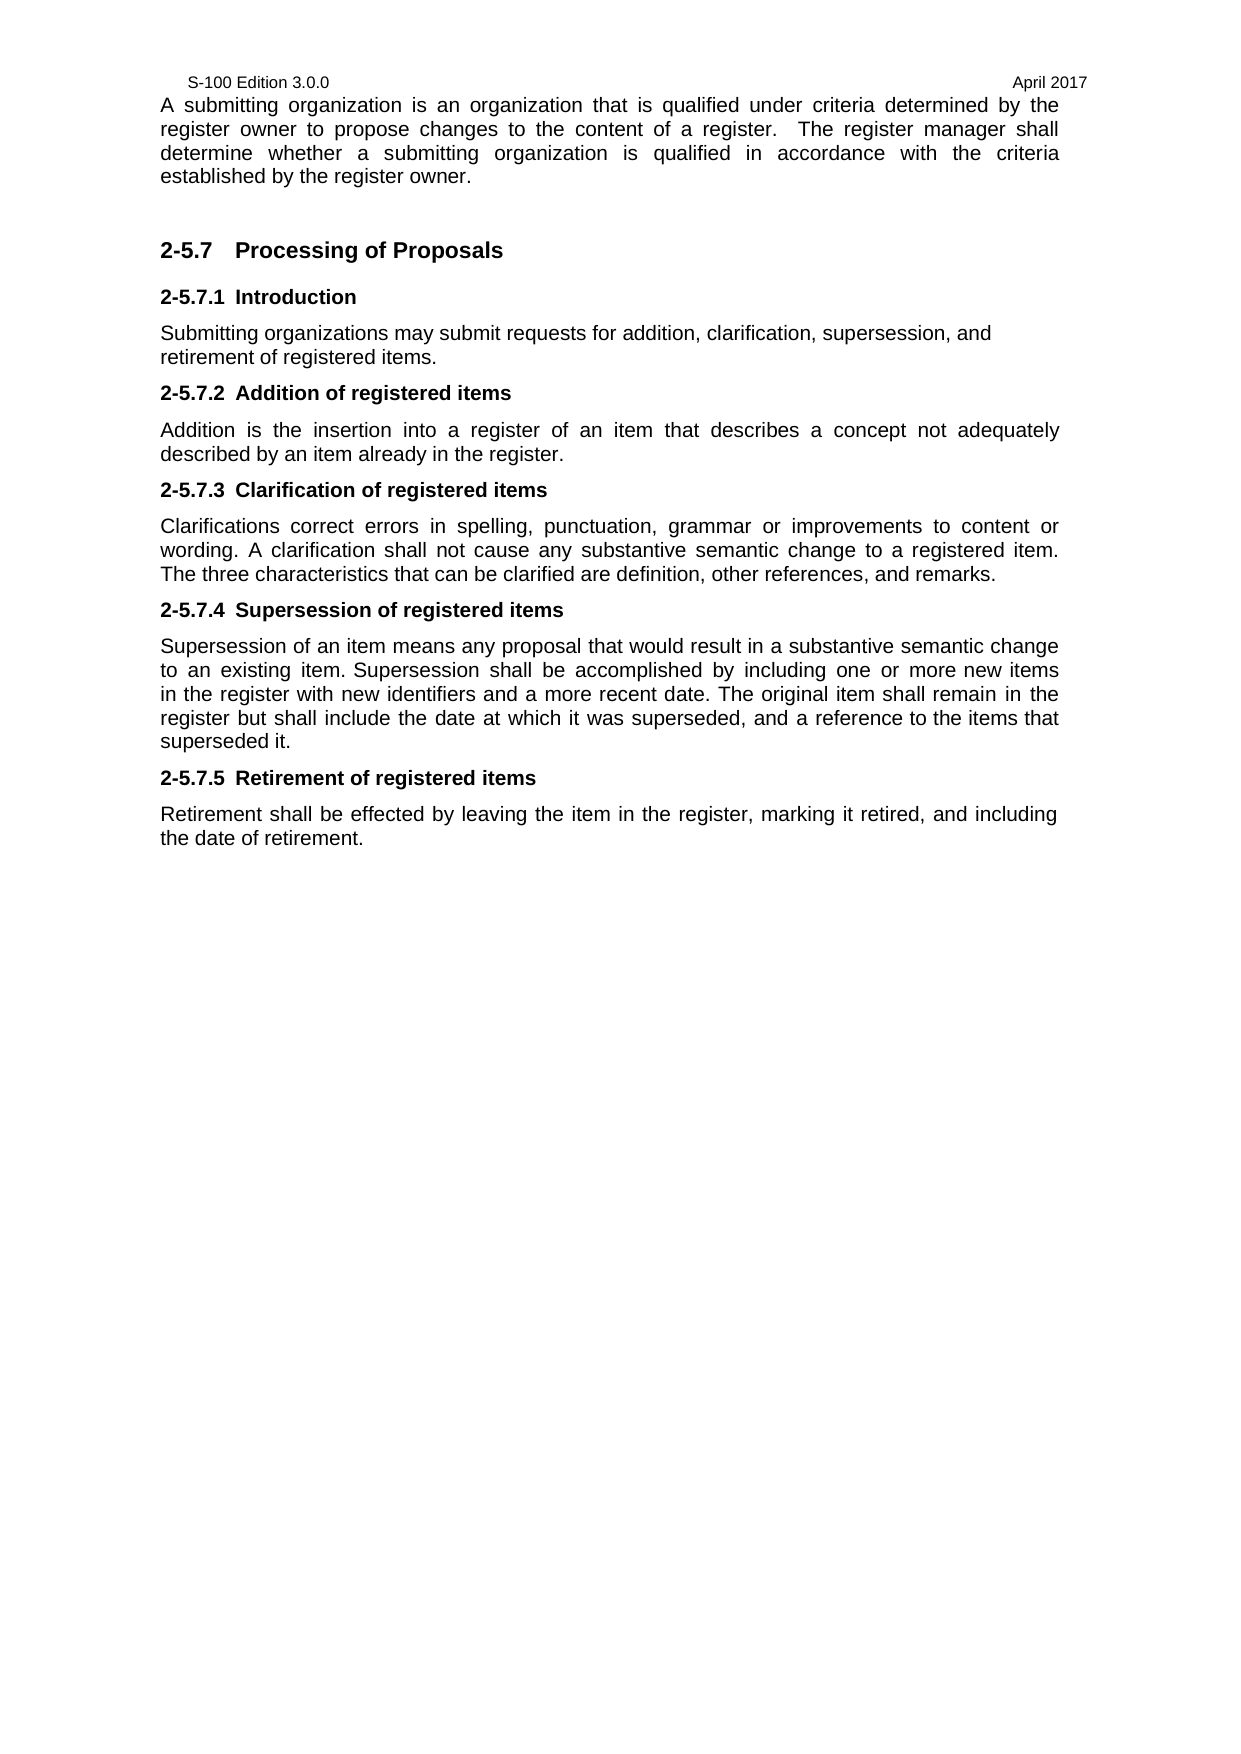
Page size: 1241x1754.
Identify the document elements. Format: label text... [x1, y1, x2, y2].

text Supersession of an item means any proposal that would result in a substantive semantic change to an existing item. Supersession shall be accomplished by including one or more new items in the register with new identifiers and a more recent date. The original item shall remain in the register but shall include the date at which it was superseded, and a reference to the items that superseded it. [160, 634, 1059, 753]
text 2-5.7.3 Clarification of registered items [160, 478, 581, 502]
text 2-5.7.4 Supersession of registered items [160, 598, 597, 622]
text 2-5.7.1 Introduction [160, 284, 390, 308]
text Submitting organizations may submit requests for addition, clarification, supersession, and retirement of registered items. [160, 321, 1025, 369]
text A submitting organization is an organization that is qualified under criteria determined by the register owner to propose changes to the content of a register. The register manager shall determine whether a submitting organization is qualified in accordance with the criteria established by the register owner. [160, 92, 1059, 188]
text 2-5.7 Processing of Proposals [160, 237, 537, 264]
text Addition is the insertion into a register of an item that describes a concept not adequately described by an item already in the register. [160, 417, 1059, 465]
text Clarifications correct errors in spelling, punctuation, grammar or improvements to content or wording. A clarification shall not cause any substantive semantic change to a registered item. The three characteristics that can be clarified are definition, other references, and remarks. [160, 514, 1059, 585]
text Retirement shall be effected by leaving the item in the register, marking it retired, and including the date of retirement. [160, 803, 1059, 851]
text 2-5.7.5 Retirement of registered items [160, 766, 569, 790]
text 2-5.7.2 Addition of registered items [160, 381, 544, 405]
